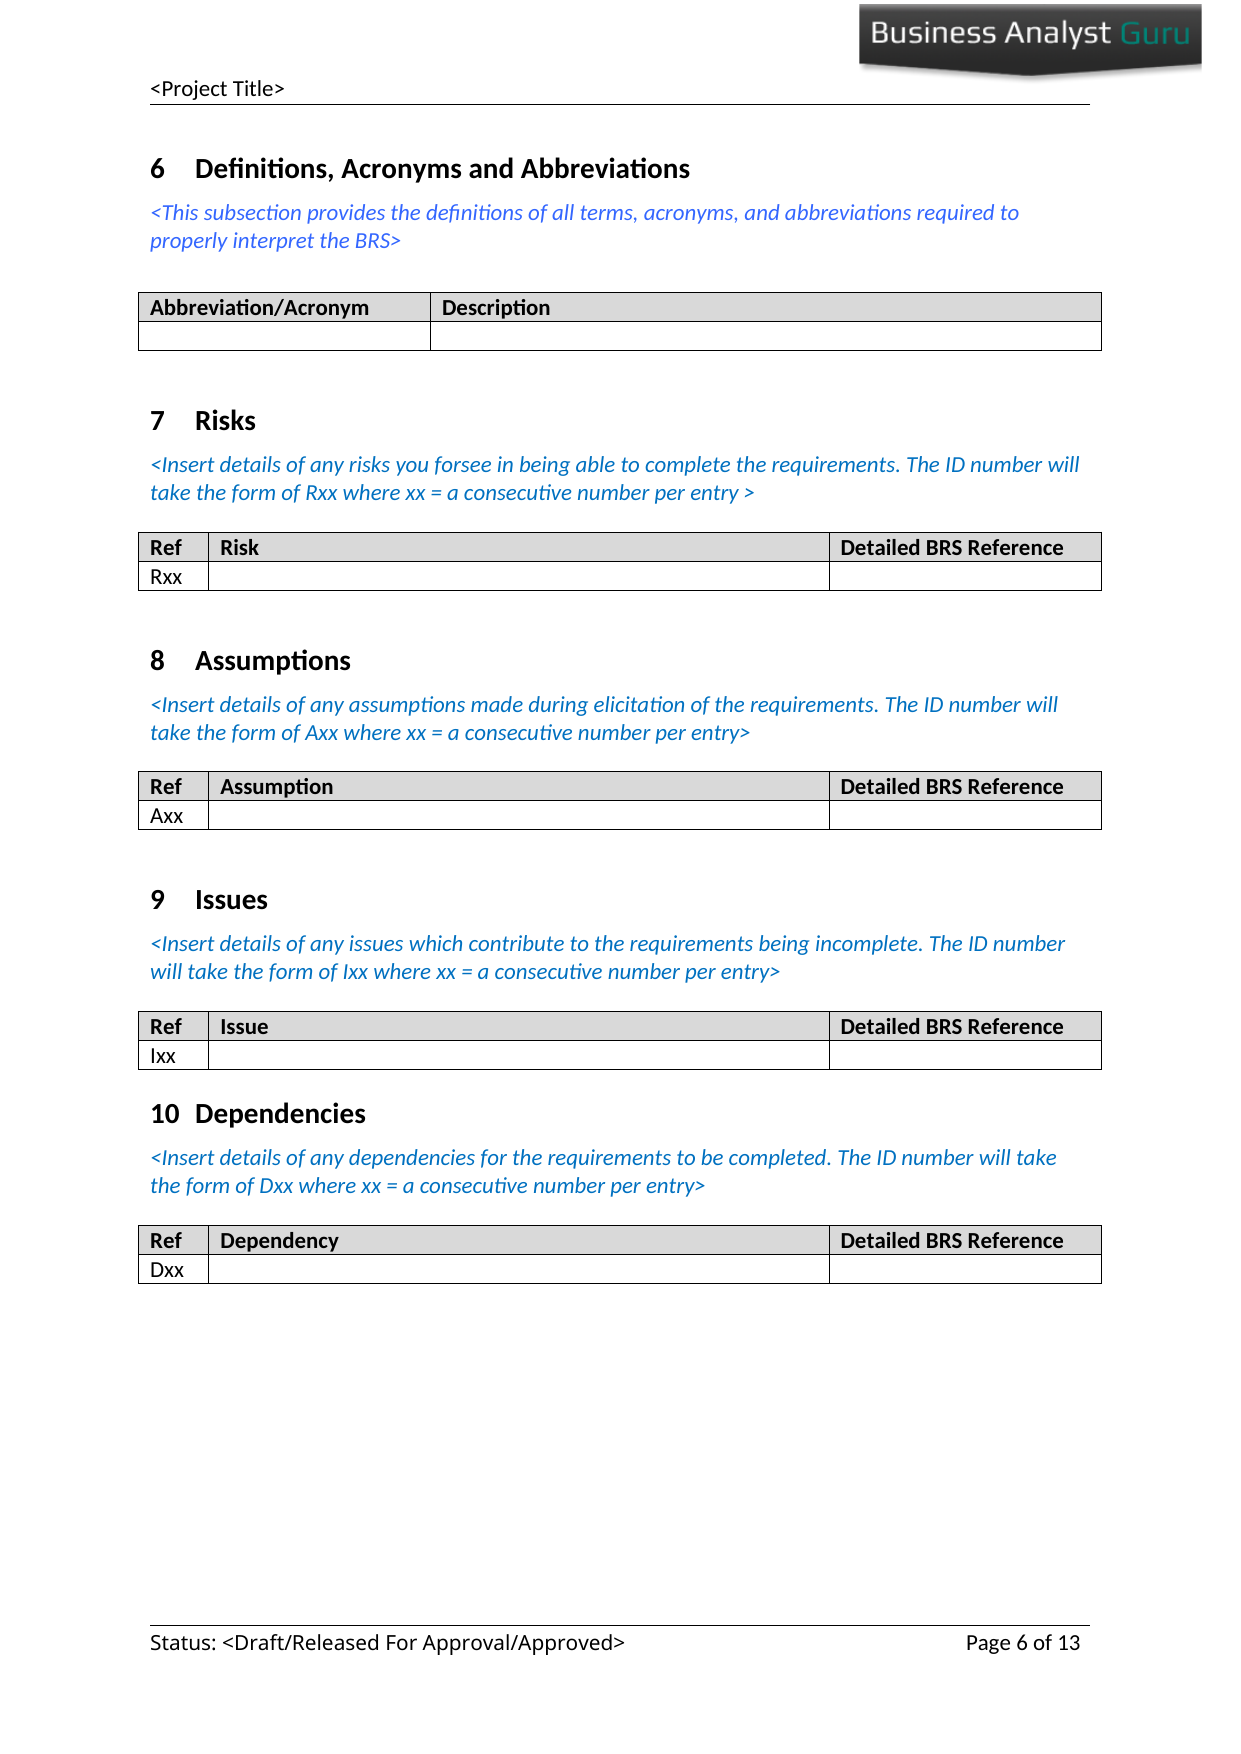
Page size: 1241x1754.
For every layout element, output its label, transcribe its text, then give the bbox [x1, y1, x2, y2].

table_cell [209, 562, 829, 590]
table_cell [830, 1255, 1101, 1283]
text <This subsection provides the definitions of all terms, acronyms, and abbreviations required to properly interpret the BRS> [150, 198, 1090, 254]
table_header Detailed BRS Reference [830, 1226, 1101, 1254]
table_header Ref [139, 533, 208, 561]
subtitle Risks [150, 402, 1090, 438]
subtitle Dependencies [150, 1095, 1090, 1131]
table_cell [830, 562, 1101, 590]
table_cell [431, 322, 1101, 350]
table_cell [209, 1255, 829, 1283]
table_cell [209, 1041, 829, 1069]
table_cell [209, 801, 829, 829]
table_header Detailed BRS Reference [830, 772, 1101, 800]
table_cell [139, 322, 430, 350]
subtitle Assumptions [150, 642, 1090, 677]
subtitle Issues [150, 881, 1090, 917]
table_header Detailed BRS Reference [830, 1012, 1101, 1040]
table_header Risk [209, 533, 829, 561]
table_header Description [431, 293, 1101, 321]
picture [859, 4, 1202, 87]
table_cell [830, 1041, 1101, 1069]
subtitle Definitions, Acronyms and Abbreviations [150, 150, 1090, 186]
table_header Issue [209, 1012, 829, 1040]
text <Insert details of any assumptions made during elicitation of the requirements. The ID number will take the form of Axx where xx = a consecutive number per entry> [150, 690, 1090, 746]
text <Insert details of any issues which contribute to the requirements being incomplete. The ID number will take the form of Ixx where xx = a consecutive number per entry> [150, 929, 1090, 985]
table_cell Rxx [139, 562, 208, 590]
table_header Ref [139, 1012, 208, 1040]
table_cell Axx [139, 801, 208, 829]
table_header Detailed BRS Reference [830, 533, 1101, 561]
table_cell [830, 801, 1101, 829]
table_cell Dxx [139, 1255, 208, 1283]
table_header Abbreviation/Acronym [139, 293, 430, 321]
table_header Dependency [209, 1226, 829, 1254]
text <Insert details of any dependencies for the requirements to be completed. The ID number will take the form of Dxx where xx = a consecutive number per entry> [150, 1143, 1090, 1199]
table_header Assumption [209, 772, 829, 800]
table_header Ref [139, 1226, 208, 1254]
table_cell Ixx [139, 1041, 208, 1069]
table_header Ref [139, 772, 208, 800]
text <Insert details of any risks you forsee in being able to complete the requirements. The ID number will take the form of Rxx where xx = a consecutive number per entry > [150, 450, 1090, 506]
